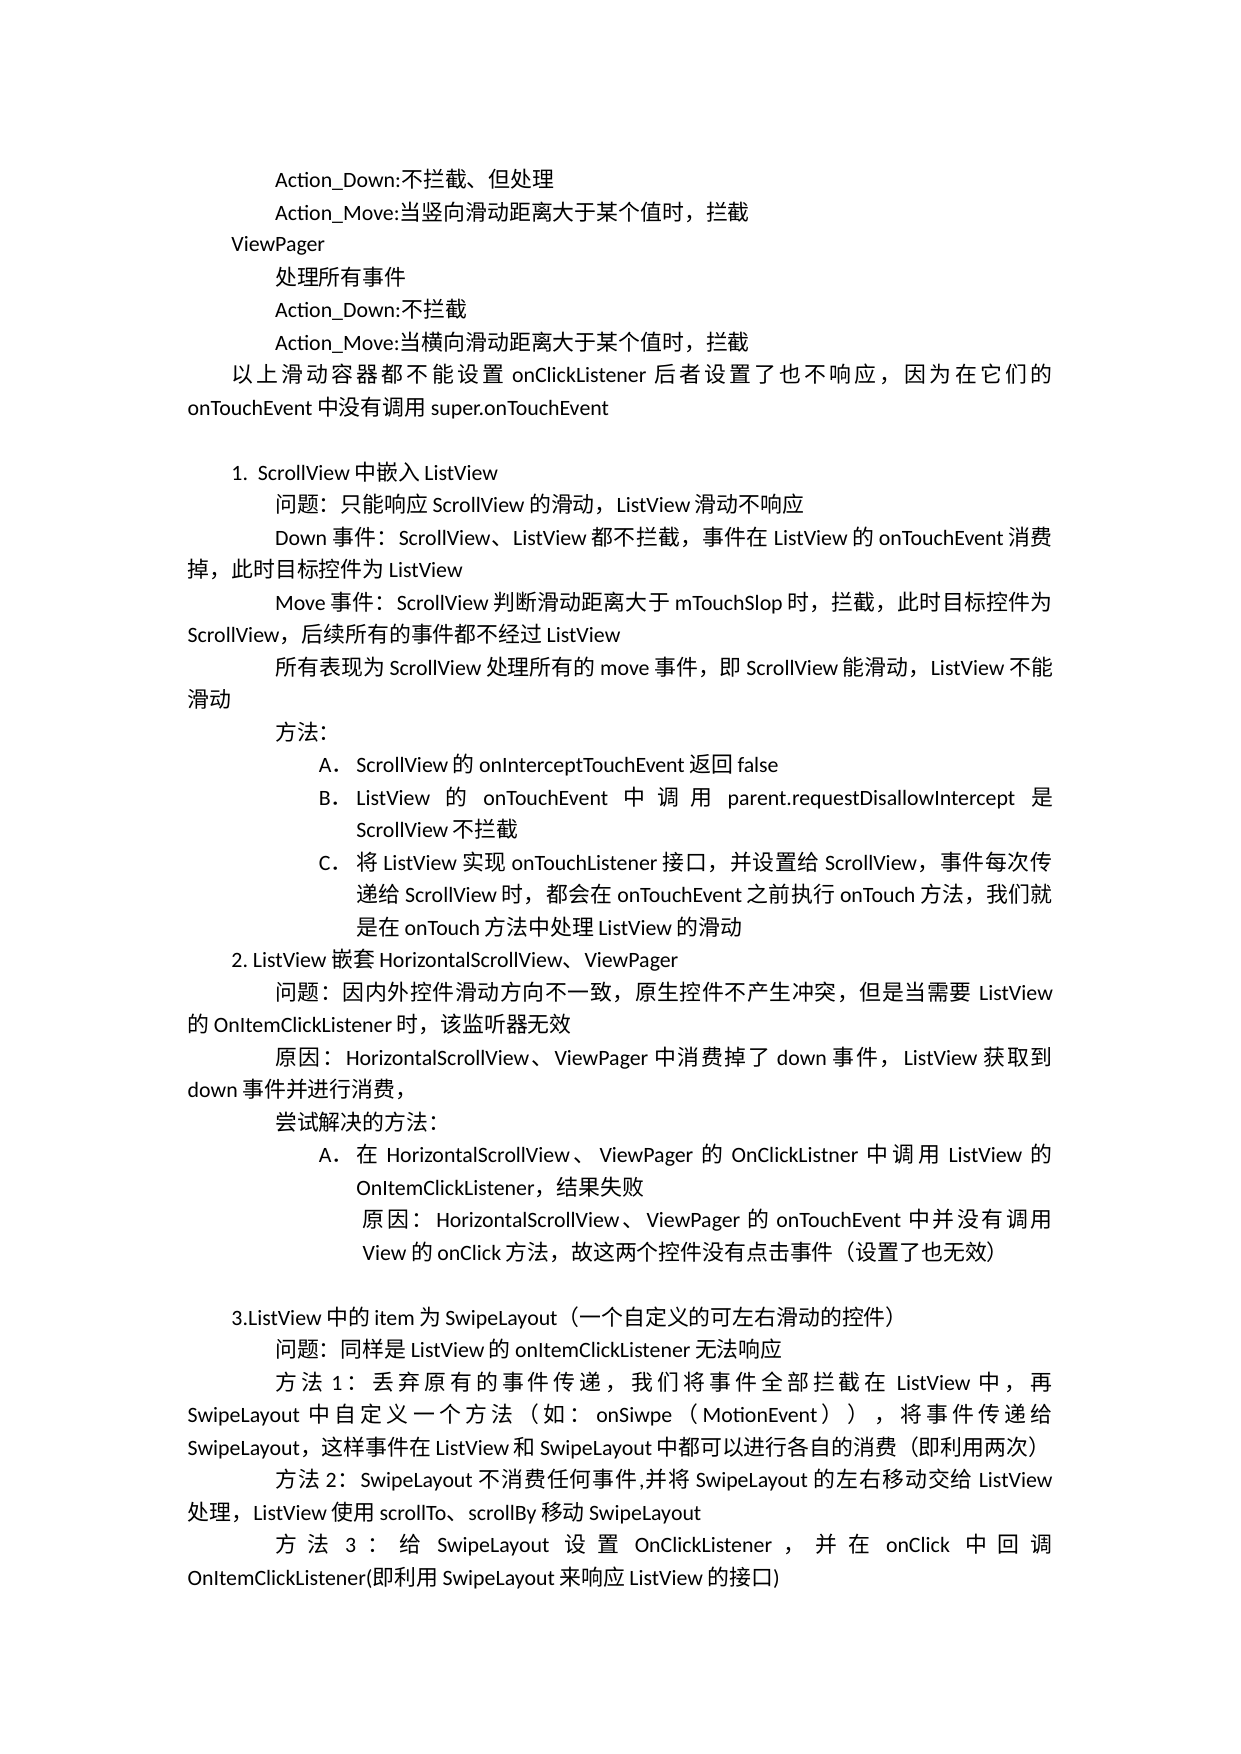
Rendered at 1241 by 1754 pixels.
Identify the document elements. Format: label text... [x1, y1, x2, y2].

list 在HorizontalScrollView、ViewPager的OnClickListner中调用ListView的OnItemClickListener，结果失败 [319, 1137, 1053, 1202]
text 问题：因内外控件滑动方向不一致，原生控件不产生冲突，但是当需要ListView的OnItemClickListener时，该监听器无效 [187, 974, 1053, 1039]
text Down事件：ScrollView、ListView都不拦截，事件在ListView的onTouchEvent消费掉，此时目标控件为ListView [187, 519, 1053, 584]
text 1. ScrollView中嵌入ListView [187, 454, 1053, 487]
text 2. ListView嵌套HorizontalScrollView、ViewPager [187, 942, 1053, 974]
text Action_Down:不拦截 [187, 292, 1053, 324]
text 所有表现为ScrollView处理所有的move事件，即ScrollView能滑动，ListView不能滑动 [187, 649, 1053, 714]
list ListView的onTouchEvent中调用parent.requestDisallowIntercept是ScrollView不拦截 [319, 779, 1053, 844]
text 问题：只能响应ScrollView的滑动，ListView滑动不响应 [187, 487, 1053, 519]
text 问题：同样是ListView的onItemClickListener无法响应 [187, 1332, 1053, 1364]
list 将ListView实现onTouchListener接口，并设置给ScrollView，事件每次传递给ScrollView时，都会在onTouchEvent之前执行onTouch方法，我们就是在onTouch方法中处理ListView的滑动 [319, 844, 1053, 942]
text 处理所有事件 [187, 259, 1053, 292]
text 以上滑动容器都不能设置onClickListener后者设置了也不响应，因为在它们的onTouchEvent中没有调用super.onTouchEvent [187, 357, 1053, 422]
text 方法1：丢弃原有的事件传递，我们将事件全部拦截在ListView中，再SwipeLayout中自定义一个方法（如：onSiwpe（MotionEvent）），将事件传递给SwipeLayout，这样事件在ListView和SwipeLayout中都可以进行各自的消费（即利用两次） [187, 1364, 1053, 1462]
text 尝试解决的方法： [187, 1104, 1053, 1137]
text ViewPager [187, 227, 1053, 259]
text 方法： [187, 714, 1053, 747]
text 3.ListView中的item为SwipeLayout（一个自定义的可左右滑动的控件） [187, 1299, 1053, 1332]
text 原因：HorizontalScrollView、ViewPager中消费掉了down事件，ListView获取到down事件并进行消费， [187, 1039, 1053, 1104]
list ScrollView的onInterceptTouchEvent返回false [319, 747, 1053, 779]
text 方法3：给SwipeLayout设置OnClickListener，并在onClick中回调OnItemClickListener(即利用SwipeLayout来响应ListView的接口) [187, 1527, 1053, 1592]
text Action_Move:当横向滑动距离大于某个值时，拦截 [187, 324, 1053, 357]
list 原因：HorizontalScrollView、ViewPager的onTouchEvent中并没有调用View的onClick方法，故这两个控件没有点击事件（设置了也无效） [362, 1202, 1053, 1267]
text Move事件：ScrollView判断滑动距离大于mTouchSlop时，拦截，此时目标控件为ScrollView，后续所有的事件都不经过ListView [187, 584, 1053, 649]
text Action_Move:当竖向滑动距离大于某个值时，拦截 [187, 194, 1053, 227]
text Action_Down:不拦截、但处理 [231, 162, 1053, 194]
text 方法2：SwipeLayout不消费任何事件,并将SwipeLayout的左右移动交给ListView处理，ListView使用scrollTo、scrollBy移动SwipeLayout [187, 1462, 1053, 1527]
